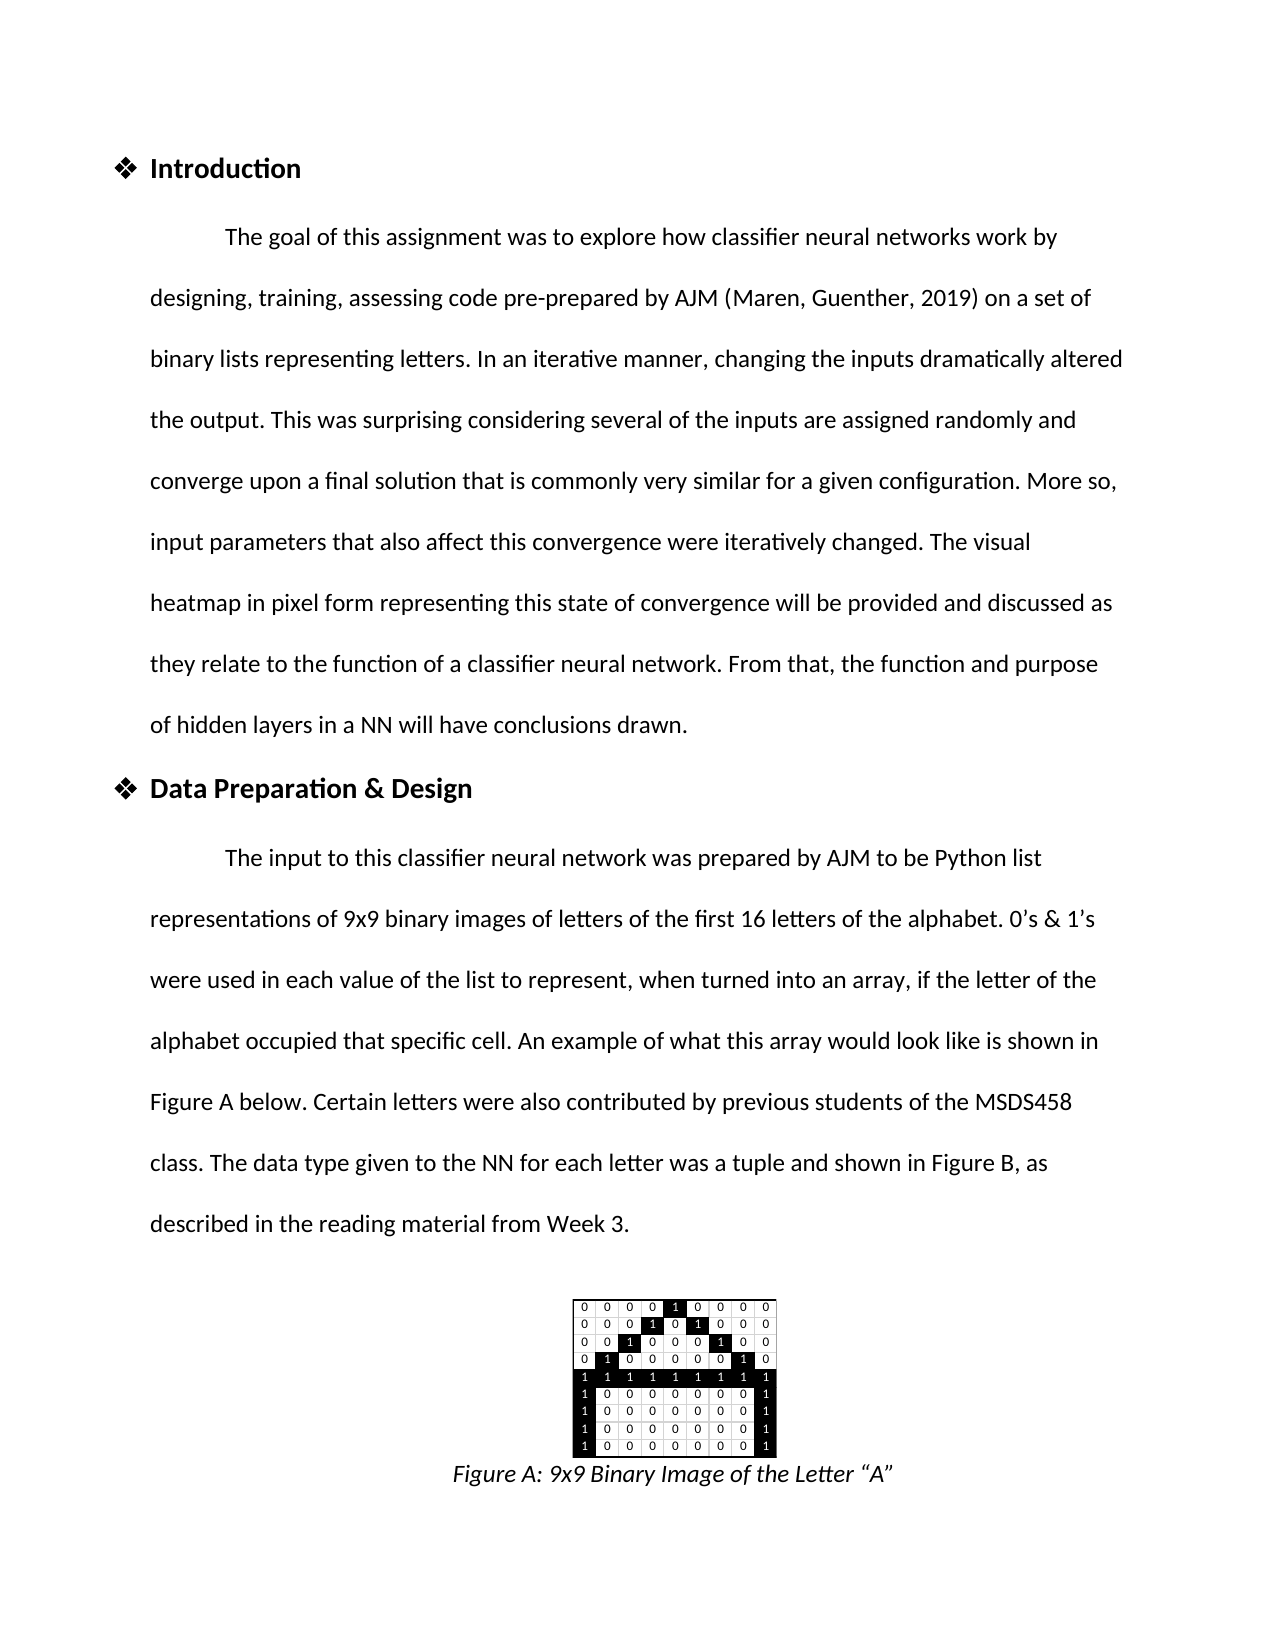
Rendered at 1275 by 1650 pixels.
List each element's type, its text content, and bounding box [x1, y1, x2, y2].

list Data Preparation & Design [112, 771, 1125, 806]
list Introduction [112, 150, 1125, 186]
text The goal of this assignment was to explore how classifier neural networks work by designing, training, assessing code pre-prepared by AJM (Maren, Guenther, 2019) on a set of binary lists representing letters. In an iterative manner, changing the inputs dramatically altered the output. This was surprising considering several of the inputs are assigned randomly and converge upon a final solution that is commonly very similar for a given configuration. More so, input parameters that also affect this convergence were iteratively changed. The visual heatmap in pixel form representing this state of convergence will be provided and discussed as they relate to the function of a classifier neural network. From that, the function and purpose of hidden layers in a NN will have conclusions drawn. [150, 221, 1125, 740]
text Figure A: 9x9 Binary Image of the Letter “A” [150, 1458, 1125, 1489]
text The input to this classifier neural network was prepared by AJM to be Python list representations of 9x9 binary images of letters of the first 16 letters of the alphabet. 0’s & 1’s were used in each value of the list to represent, when turned into an array, if the letter of the alphabet occupied that specific cell. An example of what this array would look like is shown in Figure A below. Certain letters were also contributed by previous students of the MSDS458 class. The data type given to the NN for each letter was a tuple and shown in Figure B, as described in the reading material from Week 3. [150, 842, 1125, 1239]
